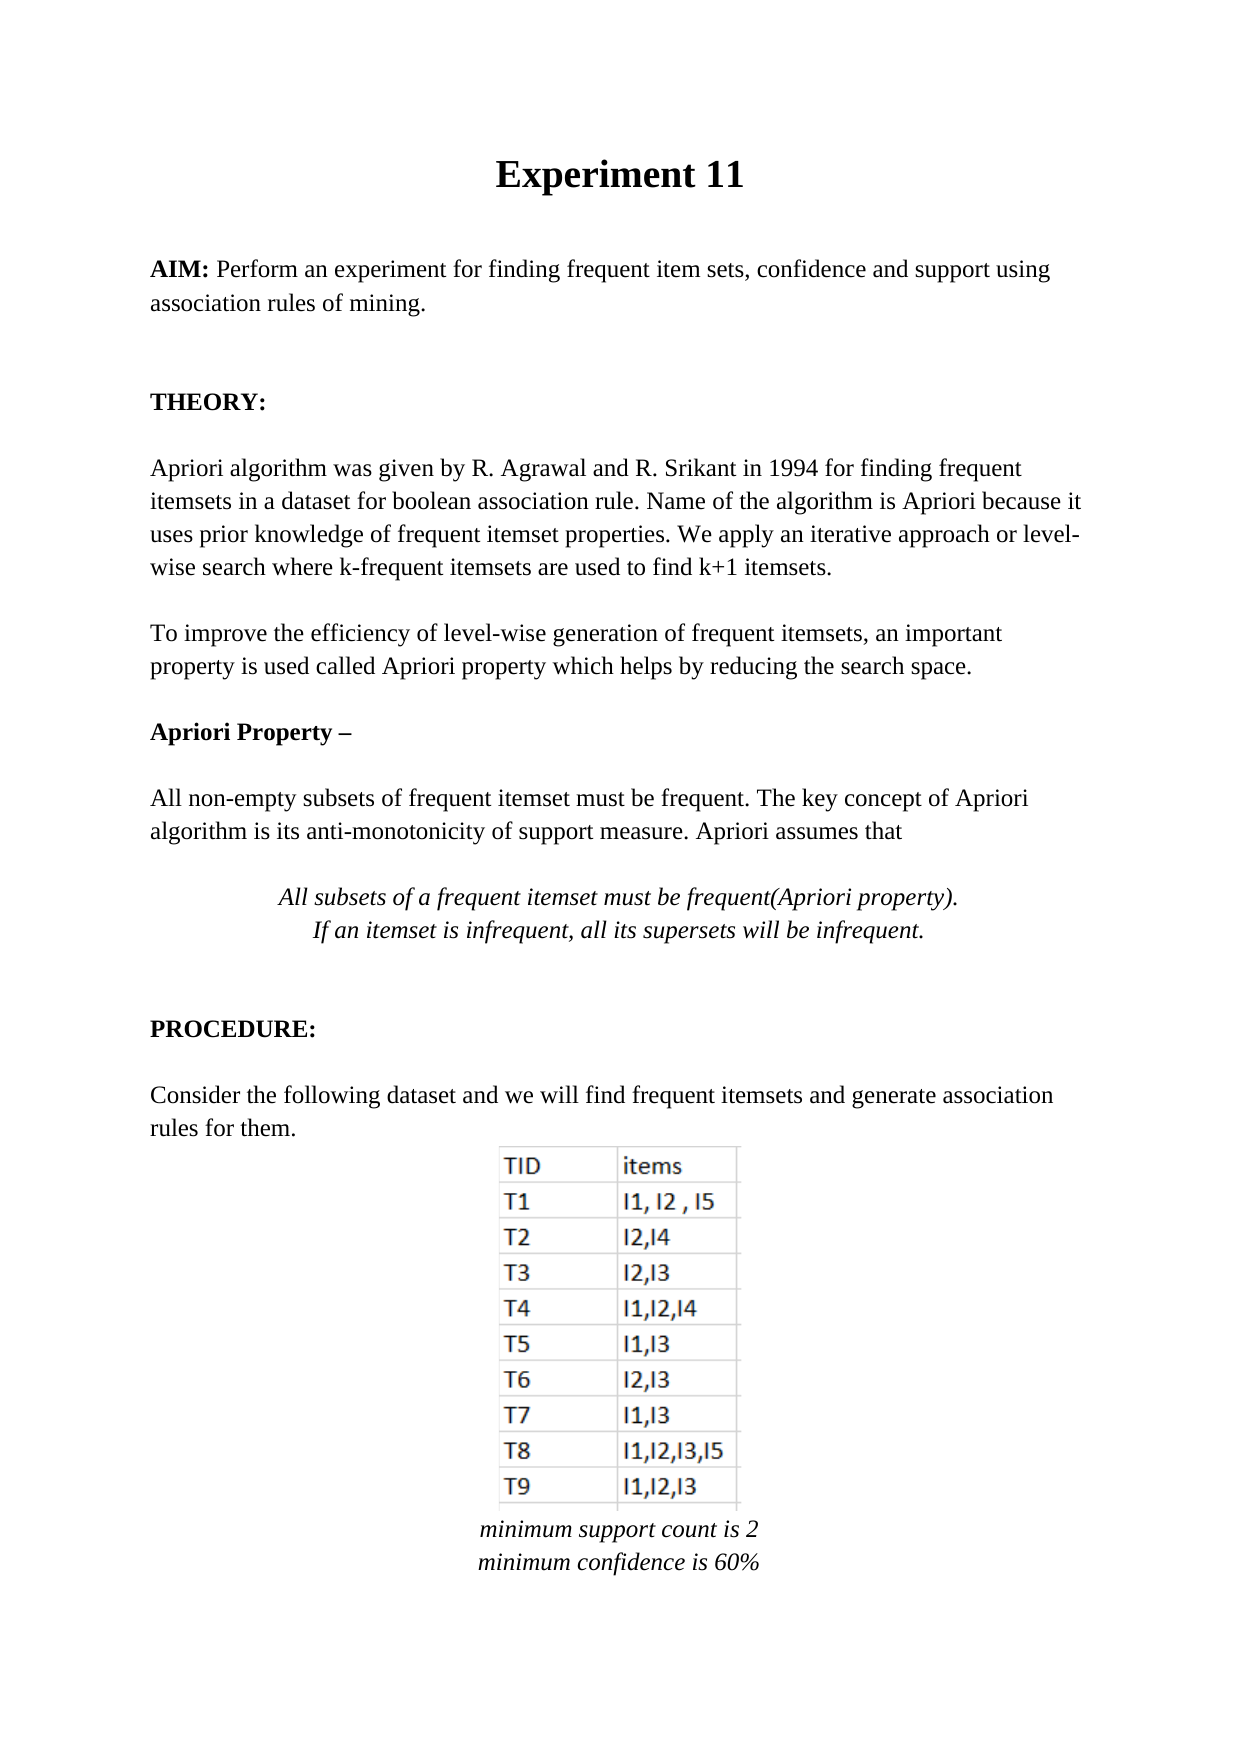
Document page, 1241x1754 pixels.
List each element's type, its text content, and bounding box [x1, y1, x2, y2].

text If an itemset is infrequent, all its supersets will be infrequent. [150, 915, 1090, 944]
text To improve the efficiency of level-wise generation of frequent itemsets, an important property is used called Apriori property which helps by reducing the search space. [150, 618, 1090, 679]
text AIM: Perform an experiment for finding frequent item sets, confidence and support using [150, 254, 1090, 283]
text minimum confidence is 60% [150, 1547, 1090, 1576]
text All non-empty subsets of frequent itemset must be frequent. The key concept of Apriori algorithm is its anti-monotonicity of support measure. Apriori assumes that [150, 783, 1090, 845]
text association rules of mining. [150, 288, 1090, 316]
picture [498, 1146, 742, 1511]
text PROCEDURE: [150, 1014, 1090, 1043]
text Experiment 11 [150, 150, 1090, 196]
text Apriori Property – [150, 717, 1090, 746]
text Apriori algorithm was given by R. Agrawal and R. Srikant in 1994 for finding frequent itemsets in a dataset for boolean association rule. Name of the algorithm is Apriori because it uses prior knowledge of frequent itemset properties. We apply an iterative approach or level-wise search where k-frequent itemsets are used to find k+1 itemsets. [150, 453, 1090, 581]
text minimum support count is 2 [150, 1514, 1090, 1543]
text Consider the following dataset and we will find frequent itemsets and generate association rules for them. [150, 1080, 1090, 1142]
text THEORY: [150, 387, 1090, 415]
text All subsets of a frequent itemset must be frequent(Apriori property). [150, 882, 1090, 911]
